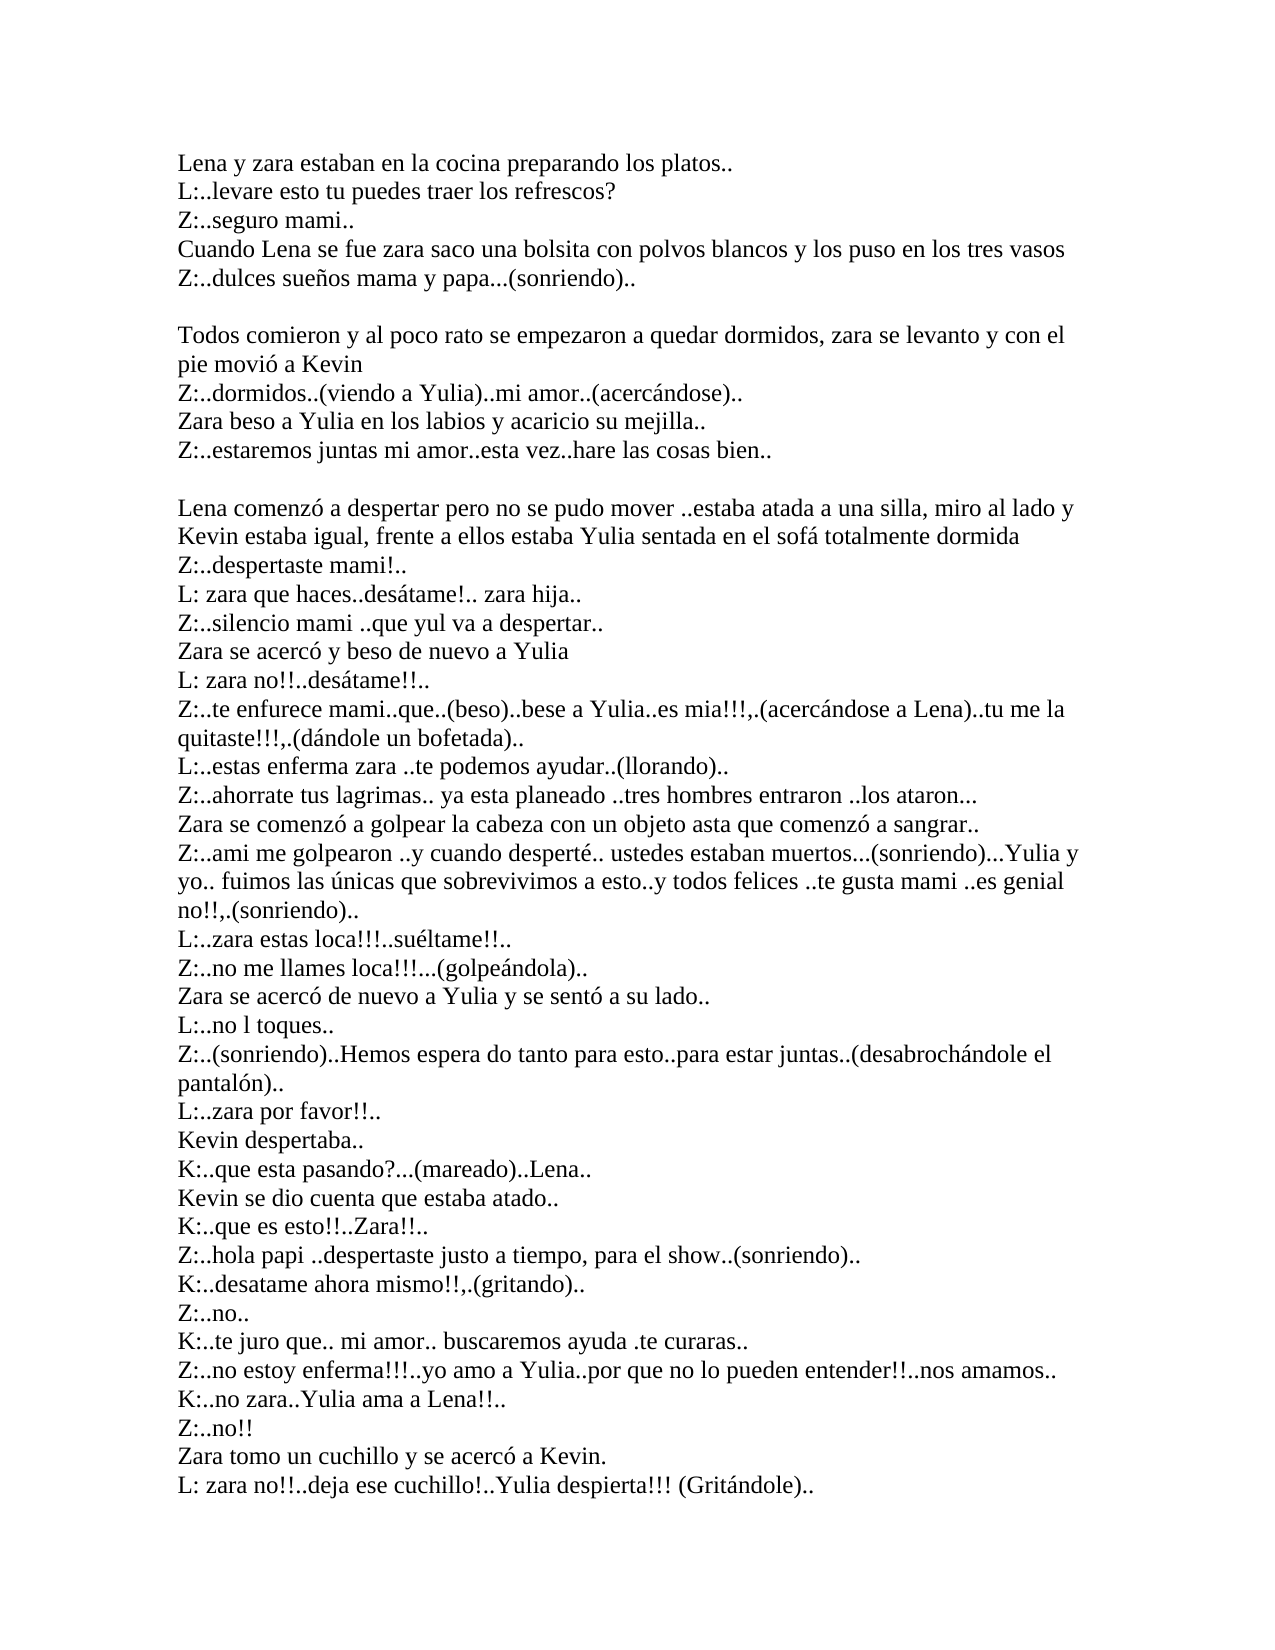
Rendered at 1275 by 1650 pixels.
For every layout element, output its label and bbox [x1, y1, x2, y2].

text [177, 148, 1098, 1499]
